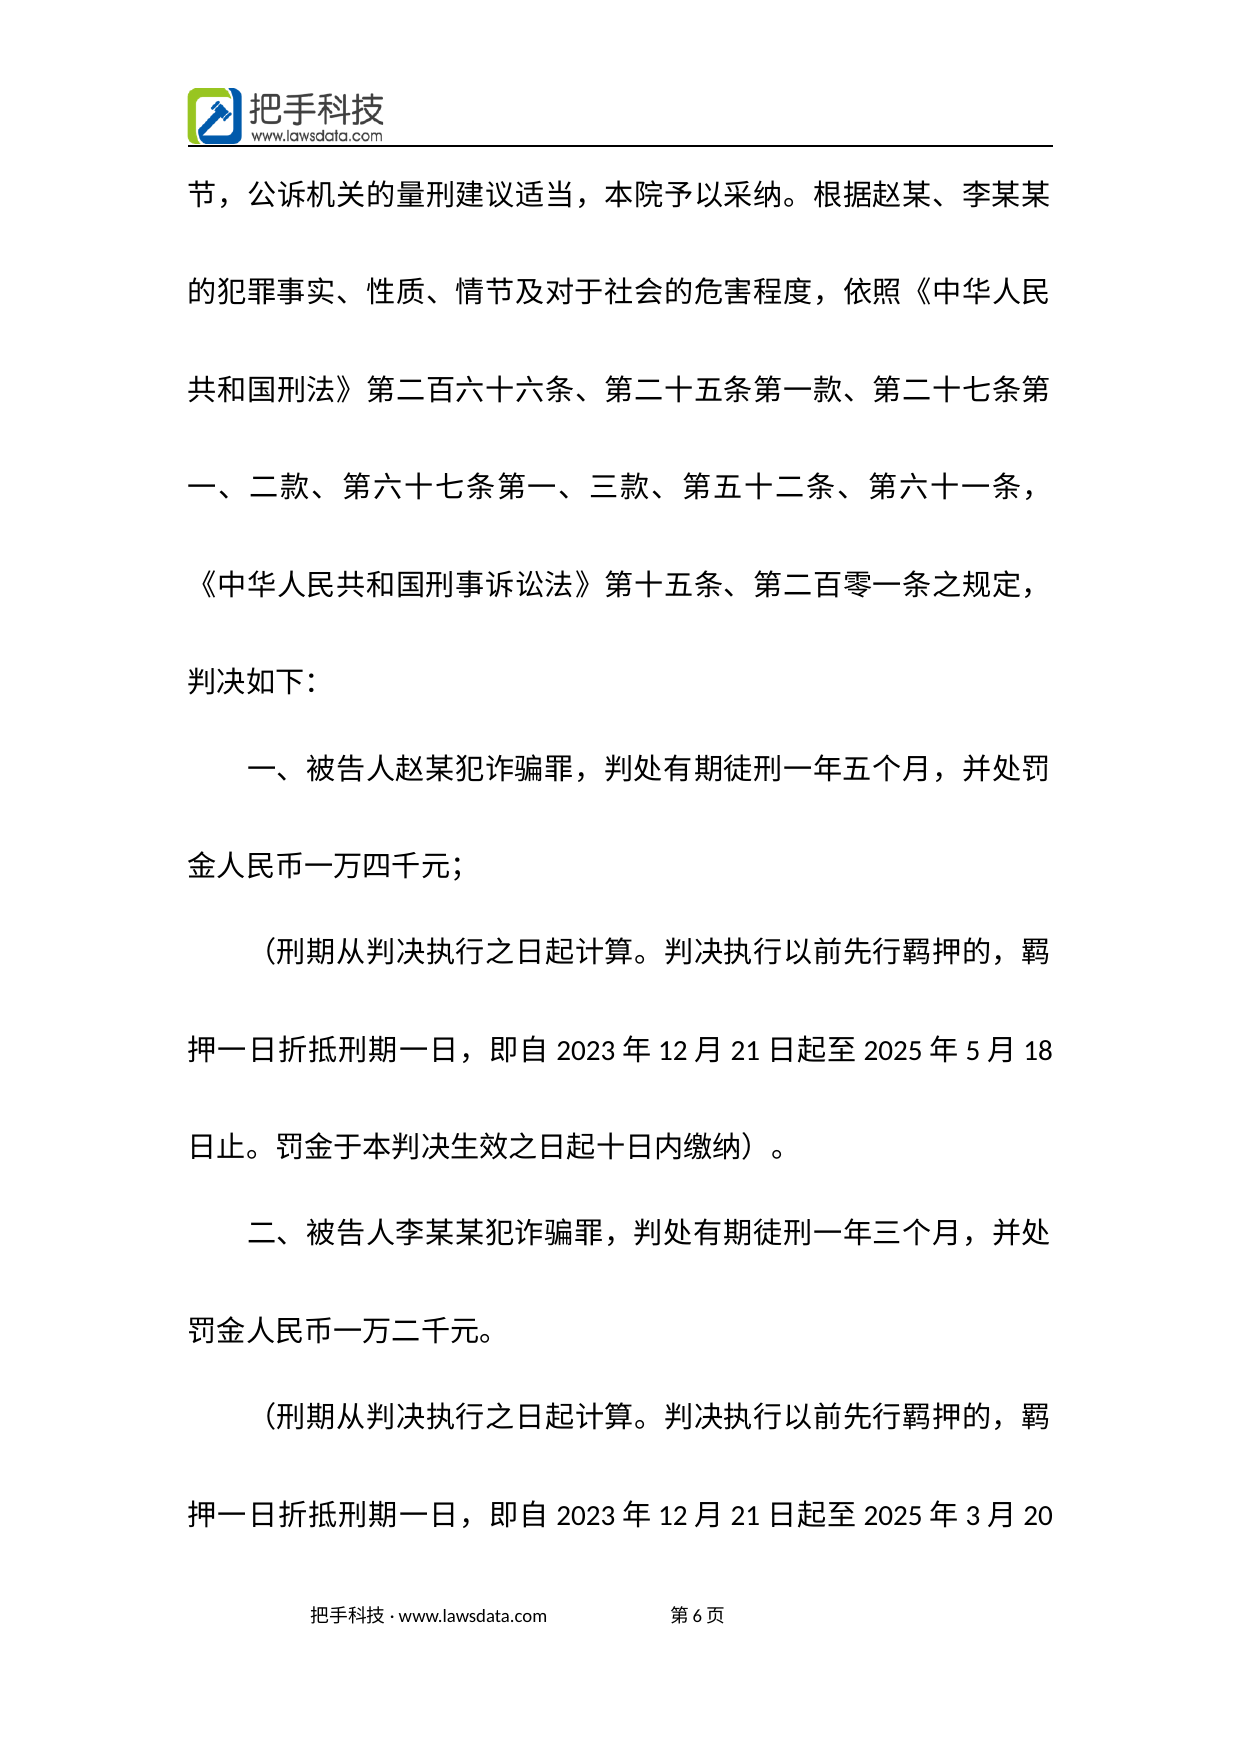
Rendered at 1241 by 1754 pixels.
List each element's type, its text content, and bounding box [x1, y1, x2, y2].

text 一、被告人赵某犯诈骗罪，判处有期徒刑一年五个月，并处罚金人民币一万四千元； [187, 734, 1053, 896]
text 二、被告人李某某犯诈骗罪，判处有期徒刑一年三个月，并处罚金人民币一万二千元。 [187, 1199, 1053, 1361]
text （刑期从判决执行之日起计算。判决执行以前先行羁押的，羁押一日折抵刑期一日，即自2023年12月21日起至2025年5月18日止。罚金于本判决生效之日起十日内缴纳）。 [187, 917, 1053, 1177]
picture [187, 88, 384, 144]
text （刑期从判决执行之日起计算。判决执行以前先行羁押的，羁押一日折抵刑期一日，即自2023年12月21日起至2025年3月20日止。罚金于本判决生效之日起十日内缴纳）。 [187, 1382, 1053, 1545]
